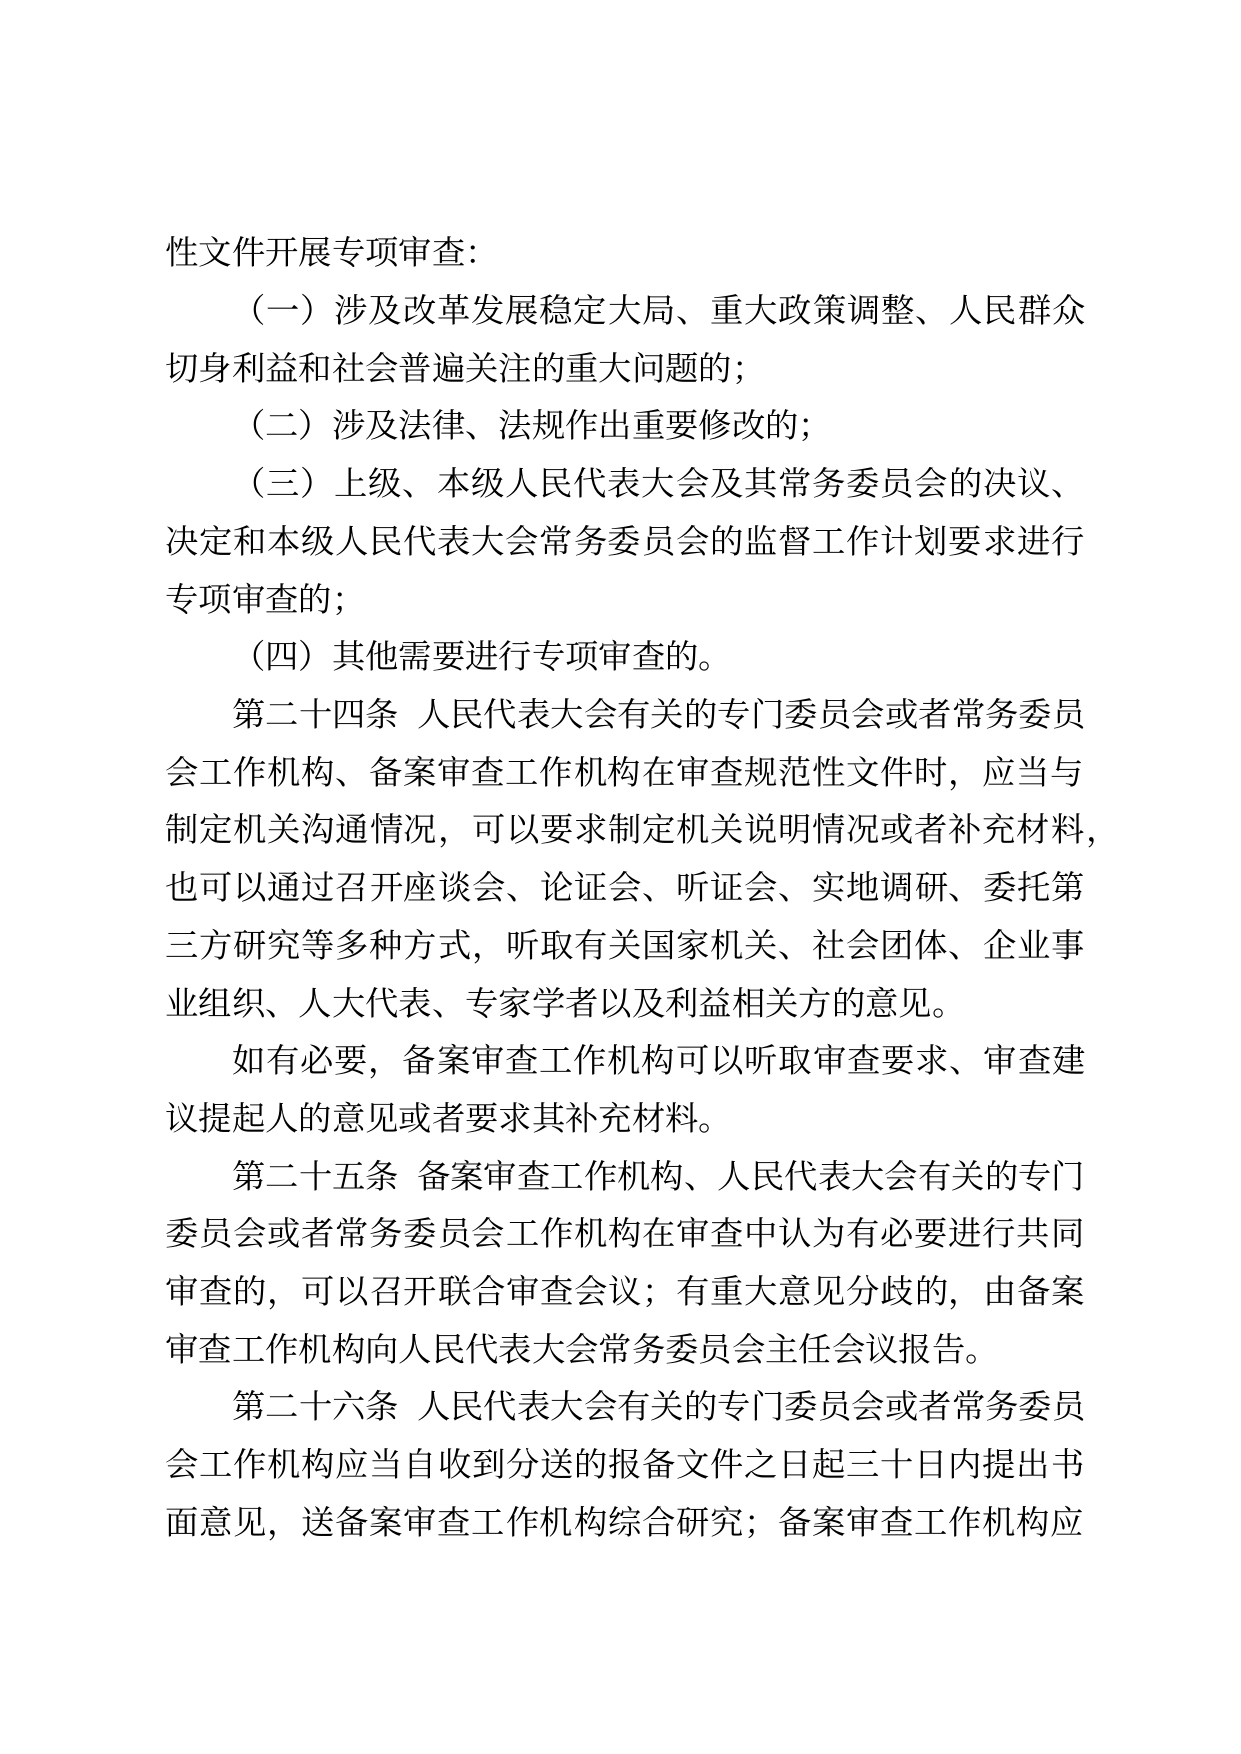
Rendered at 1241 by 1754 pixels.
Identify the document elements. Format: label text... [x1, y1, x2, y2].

text 第二十四条 人民代表大会有关的专门委员会或者常务委员会工作机构、备案审查工作机构在审查规范性文件时，应当与制定机关沟通情况，可以要求制定机关说明情况或者补充材料，也可以通过召开座谈会、论证会、听证会、实地调研、委托第三方研究等多种方式，听取有关国家机关、社会团体、企业事业组织、人大代表、专家学者以及利益相关方的意见。 [165, 680, 1087, 1026]
text （三）上级、本级人民代表大会及其常务委员会的决议、决定和本级人民代表大会常务委员会的监督工作计划要求进行专项审查的； [165, 449, 1087, 622]
text （四）其他需要进行专项审查的。 [165, 622, 1087, 680]
text 第二十五条 备案审查工作机构、人民代表大会有关的专门委员会或者常务委员会工作机构在审查中认为有必要进行共同审查的，可以召开联合审查会议；有重大意见分歧的，由备案审查工作机构向人民代表大会常务委员会主任会议报告。 [165, 1142, 1087, 1373]
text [165, 218, 1087, 276]
text （一）涉及改革发展稳定大局、重大政策调整、人民群众切身利益和社会普遍关注的重大问题的； [165, 276, 1087, 392]
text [165, 1373, 1087, 1546]
text 如有必要，备案审查工作机构可以听取审查要求、审查建议提起人的意见或者要求其补充材料。 [165, 1026, 1087, 1142]
text （二）涉及法律、法规作出重要修改的； [165, 392, 1087, 449]
